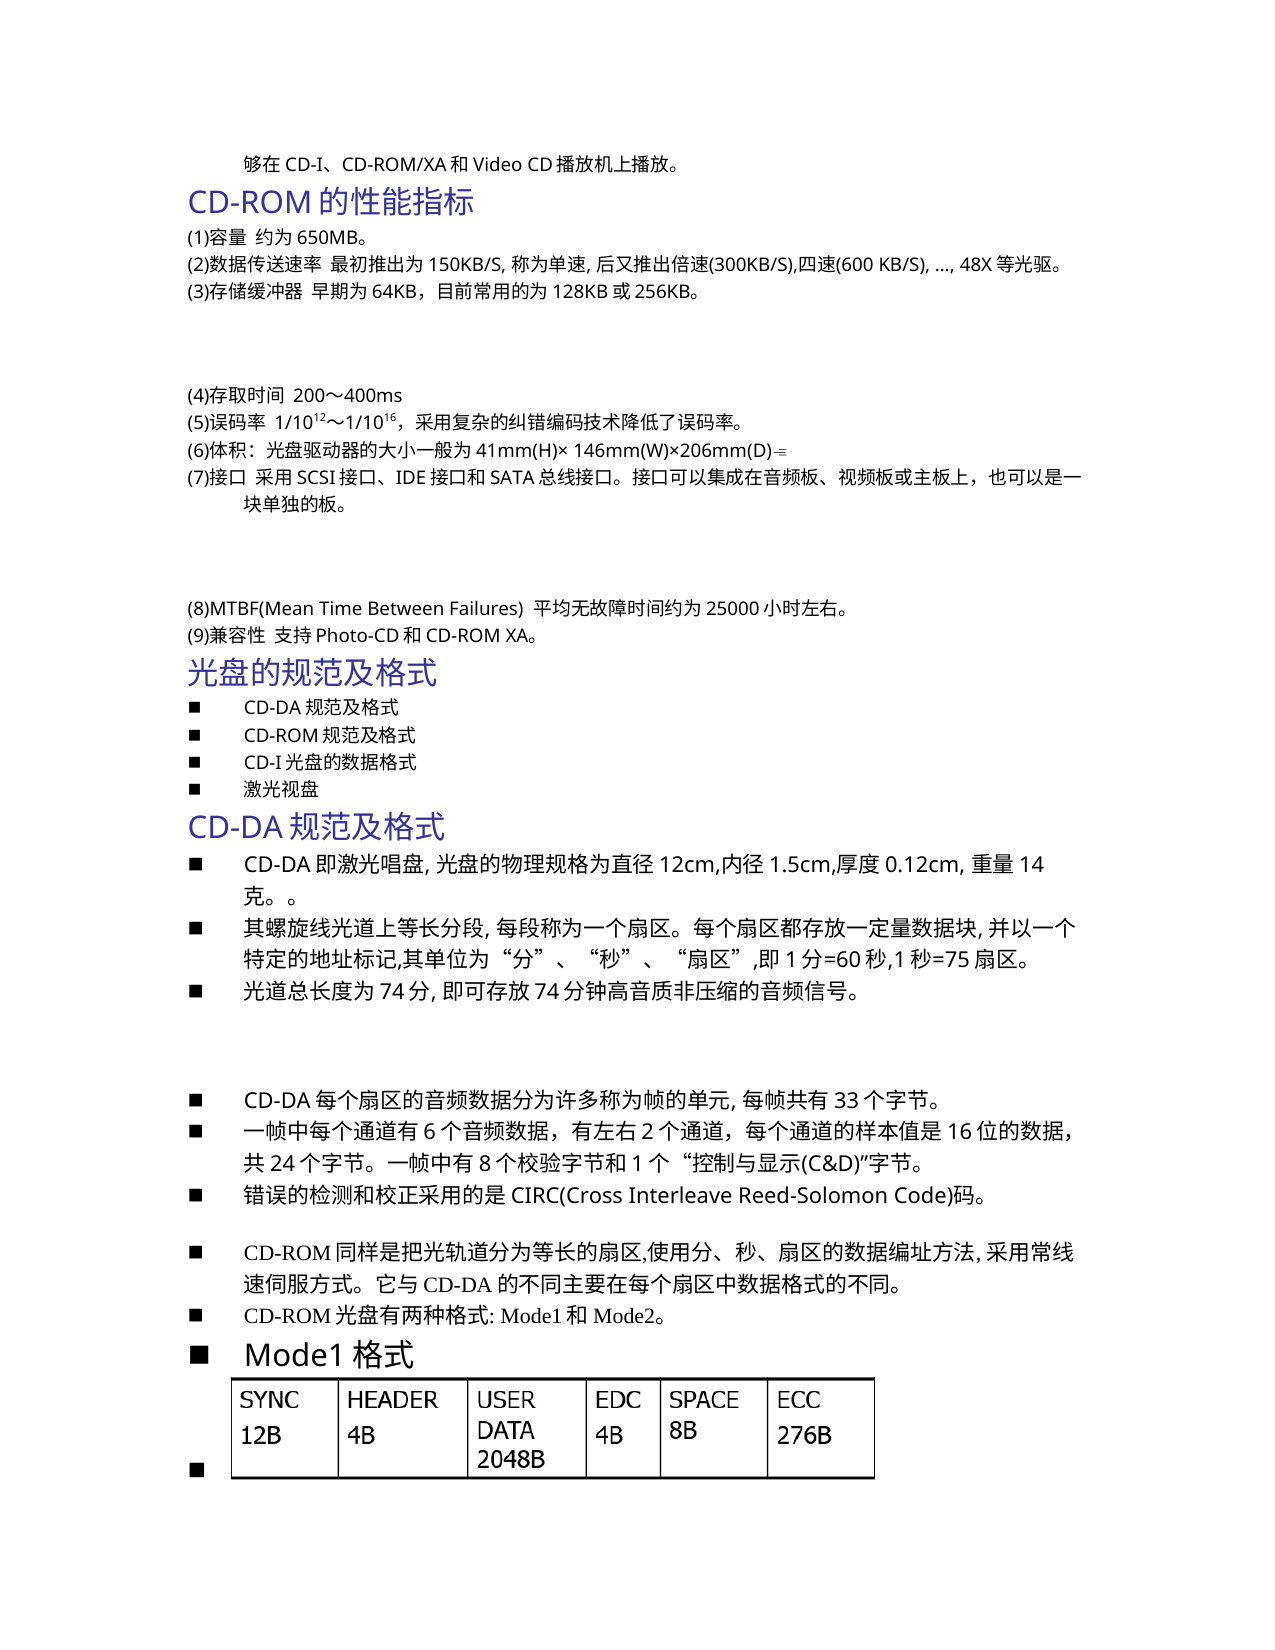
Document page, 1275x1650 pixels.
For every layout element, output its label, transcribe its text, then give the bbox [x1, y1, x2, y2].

subtitle 错误的检测和校正采用的是CIRC(Cross Interleave Reed-Solomon Code)码。 [187, 1178, 1087, 1210]
subtitle (6)体积：光盘驱动器的大小一般为41mm(H)× 146mm(W)×206mm(D) [187, 435, 1087, 462]
subtitle CD-I光盘的数据格式 [187, 747, 1087, 774]
subtitle (7)接口 采用SCSI接口、IDE接口和SATA总线接口。接口可以集成在音频板、视频板或主板上，也可以是一块单独的板。 [187, 462, 1087, 517]
subtitle 光盘的规范及格式 [187, 648, 1087, 693]
subtitle CD-ROM同样是把光轨道分为等长的扇区,使用分、秒、扇区的数据编址方法, 采用常线速伺服方式。它与CD-DA的不同主要在每个扇区中数据格式的不同。 [187, 1235, 1087, 1298]
subtitle (2)数据传送速率 最初推出为150KB/S, 称为单速, 后又推出倍速(300KB/S),四速(600 KB/S), …, 48X等光驱。 [187, 250, 1087, 277]
subtitle 激光视盘 [187, 774, 1087, 802]
subtitle 其螺旋线光道上等长分段, 每段称为一个扇区。每个扇区都存放一定量数据块, 并以一个特定的地址标记,其单位为“分”、“秒”、“扇区”,即1分=60秒,1秒=75扇区。 [187, 911, 1087, 974]
subtitle CD-DA规范及格式 [187, 693, 1087, 720]
subtitle (8)MTBF(Mean Time Between Failures) 平均无故障时间约为25000小时左右。 [187, 593, 1087, 621]
picture [231, 1375, 875, 1480]
subtitle Mode1格式 [187, 1330, 1087, 1375]
subtitle CD-DA规范及格式 [187, 802, 1087, 847]
subtitle CD-DA每个扇区的音频数据分为许多称为帧的单元, 每帧共有33个字节。 [187, 1083, 1087, 1114]
subtitle 一帧中每个通道有6个音频数据，有左右2个通道，每个通道的样本值是16位的数据，共24个字节。一帧中有8个校验字节和1个“控制与显示(C&D)”字节。 [187, 1114, 1087, 1178]
subtitle (3)存储缓冲器 早期为64KB，目前常用的为128KB或256KB。 [187, 277, 1087, 304]
subtitle (4)存取时间 200～400ms [187, 381, 1087, 408]
subtitle (9)兼容性 支持Photo-CD和CD-ROM XA。 [187, 621, 1087, 648]
subtitle (5)误码率 1/1012～1/1016，采用复杂的纠错编码技术降低了误码率。 [187, 408, 1087, 435]
subtitle 光道总长度为74分, 即可存放74分钟高音质非压缩的音频信号。 [187, 974, 1087, 1006]
subtitle CD-ROM光盘有两种格式: Mode1和Mode2。 [187, 1298, 1087, 1330]
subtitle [187, 150, 1087, 177]
subtitle CD-ROM规范及格式 [187, 720, 1087, 747]
subtitle CD-DA即激光唱盘, 光盘的物理规格为直径12cm,内径1.5cm,厚度0.12cm, 重量14克。。 [187, 847, 1087, 911]
subtitle (1)容量 约为650MB。 [187, 223, 1087, 250]
subtitle CD-ROM的性能指标 [187, 177, 1087, 223]
